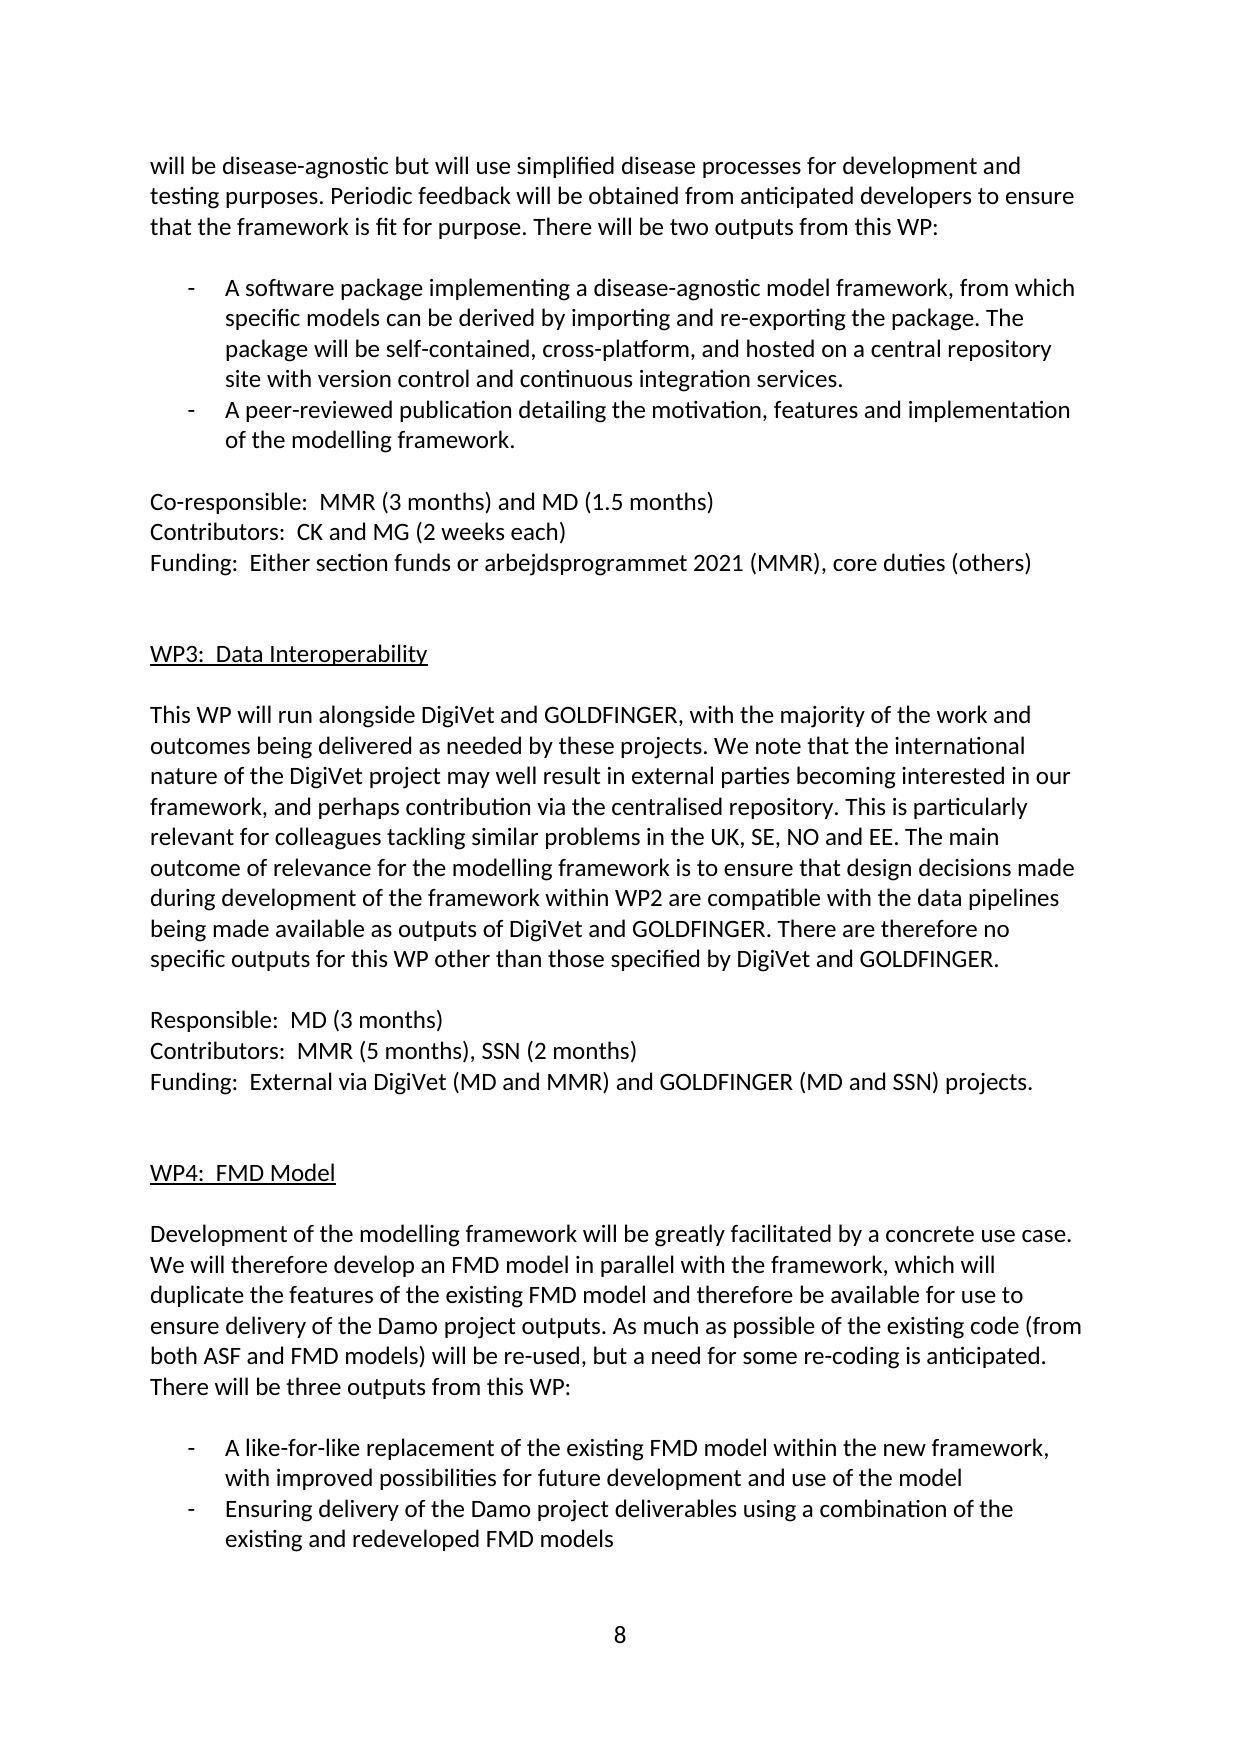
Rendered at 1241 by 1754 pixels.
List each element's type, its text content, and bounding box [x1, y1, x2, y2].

text WP4: FMD Model [150, 1157, 1090, 1188]
text Co-responsible: MMR (3 months) and MD (1.5 months) [150, 486, 1090, 516]
text Contributors: CK and MG (2 weeks each) [150, 516, 1090, 547]
list Ensuring delivery of the Damo project deliverables using a combination of the existing and redeveloped FMD models [187, 1493, 1090, 1554]
list A like-for-like replacement of the existing FMD model within the new framework, with improved possibilities for future development and use of the model [187, 1432, 1090, 1493]
text Funding: Either section funds or arbejdsprogrammet 2021 (MMR), core duties (others) [150, 547, 1090, 577]
text Development of the modelling framework will be greatly facilitated by a concrete use case. We will therefore develop an FMD model in parallel with the framework, which will duplicate the features of the existing FMD model and therefore be available for use to ensure delivery of the Damo project outputs. As much as possible of the existing code (from both ASF and FMD models) will be re-used, but a need for some re-coding is anticipated. There will be three outputs from this WP: [150, 1218, 1090, 1401]
text This WP will run alongside DigiVet and GOLDFINGER, with the majority of the work and outcomes being delivered as needed by these projects. We note that the international nature of the DigiVet project may well result in external parties becoming interested in our framework, and perhaps contribution via the centralised repository. This is particularly relevant for colleagues tackling similar problems in the UK, SE, NO and EE. The main outcome of relevance for the modelling framework is to ensure that design decisions made during development of the framework within WP2 are compatible with the data pipelines being made available as outputs of DigiVet and GOLDFINGER. There are therefore no specific outputs for this WP other than those specified by DigiVet and GOLDFINGER. [150, 699, 1090, 974]
text Contributors: MMR (5 months), SSN (2 months) [150, 1035, 1090, 1066]
list A peer-reviewed publication detailing the motivation, features and implementation of the modelling framework. [187, 394, 1090, 455]
text Responsible: MD (3 months) [150, 1004, 1090, 1035]
text WP3: Data Interoperability [150, 638, 1090, 669]
list A software package implementing a disease-agnostic model framework, from which specific models can be derived by importing and re-exporting the package. The package will be self-contained, cross-platform, and hosted on a central repository site with version control and continuous integration services. [187, 272, 1090, 394]
text Funding: External via DigiVet (MD and MMR) and GOLDFINGER (MD and SSN) projects. [150, 1066, 1090, 1096]
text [150, 150, 1090, 242]
